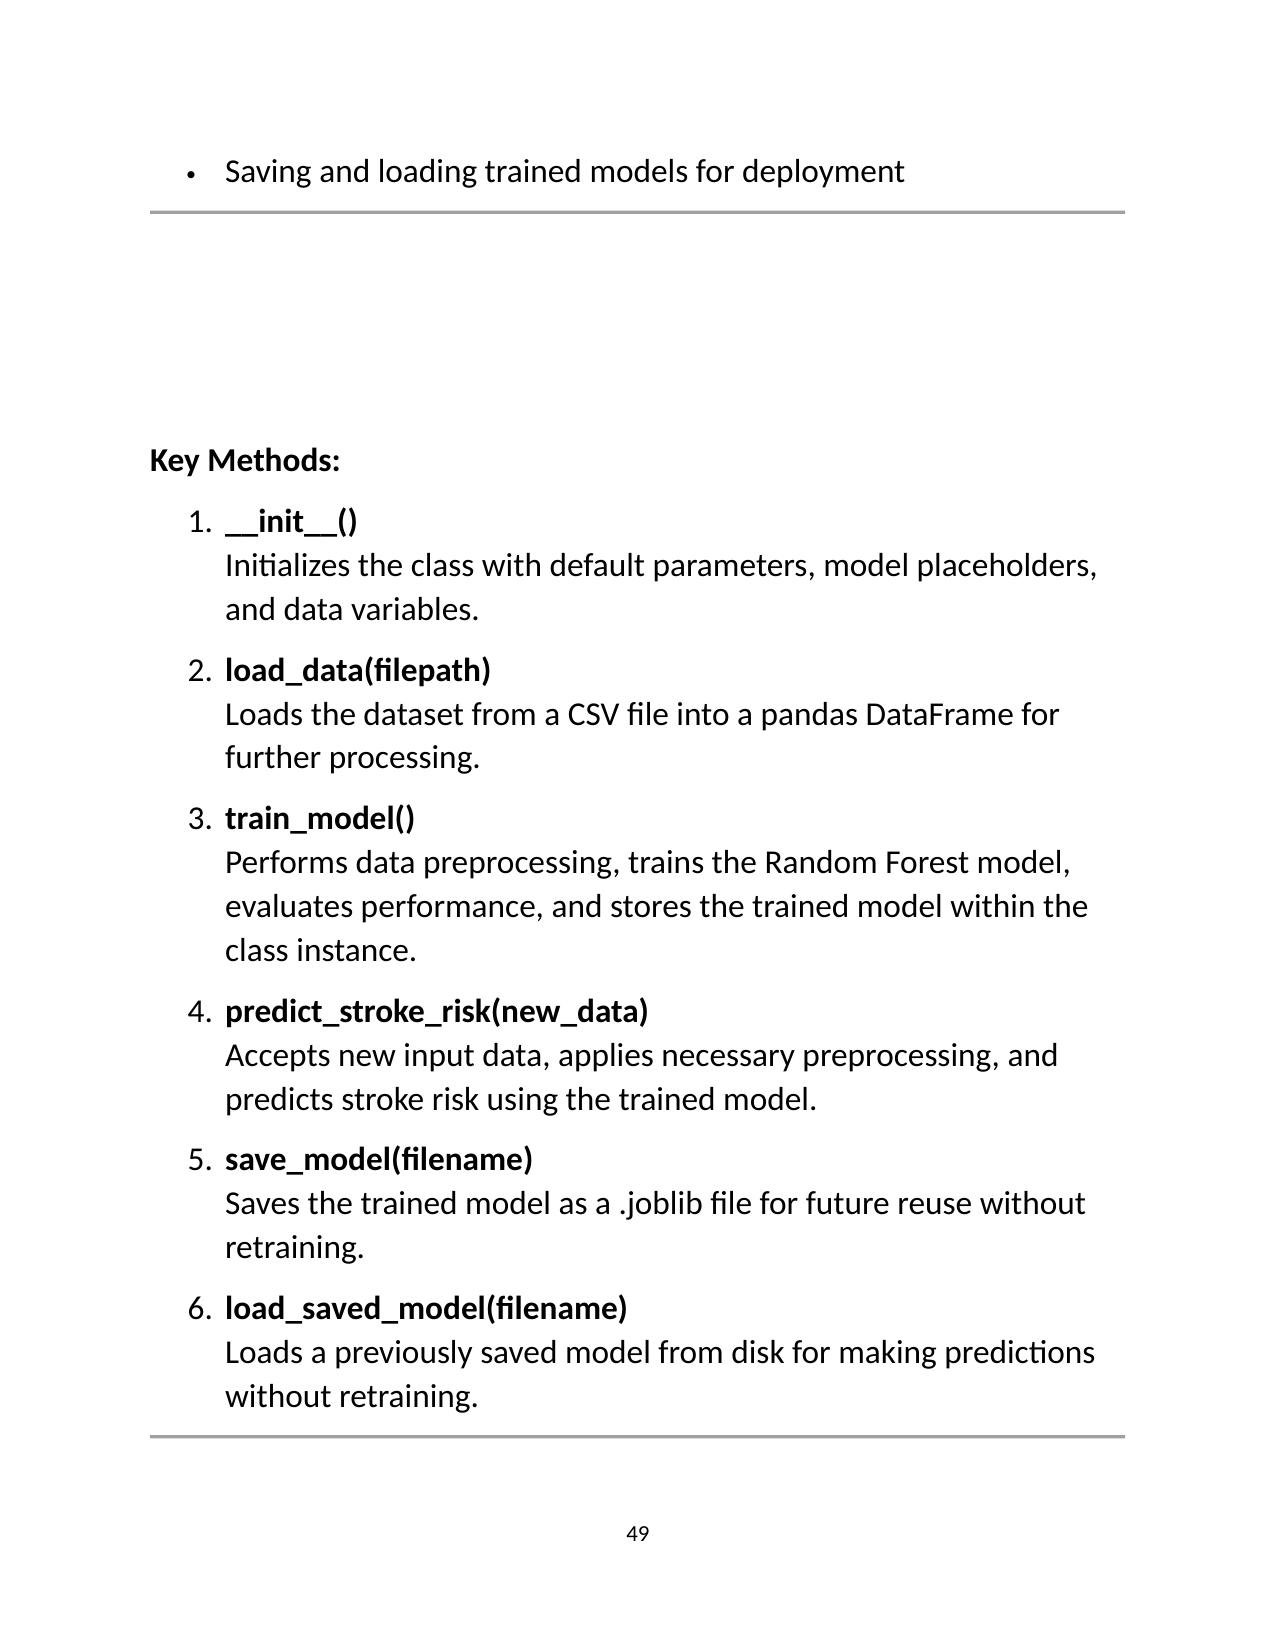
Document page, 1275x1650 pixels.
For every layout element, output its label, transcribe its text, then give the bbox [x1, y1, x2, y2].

list save_model(filename) Saves the trained model as a .joblib file for future reuse without retraining. [187, 1138, 1125, 1267]
list load_data(filepath) Loads the dataset from a CSV file into a pandas DataFrame for further processing. [187, 648, 1125, 777]
list __init__() Initializes the class with default parameters, model placeholders, and data variables. [187, 500, 1125, 629]
list train_model() Performs data preprocessing, trains the Random Forest model, evaluates performance, and stores the trained model within the class instance. [187, 797, 1125, 970]
text Key Methods: [150, 439, 1125, 480]
list load_saved_model(filename) Loads a previously saved model from disk for making predictions without retraining. [187, 1287, 1125, 1415]
list Saving and loading trained models for deployment [187, 150, 1125, 191]
list predict_stroke_risk(new_data) Accepts new input data, applies necessary preprocessing, and predicts stroke risk using the trained model. [187, 989, 1125, 1118]
